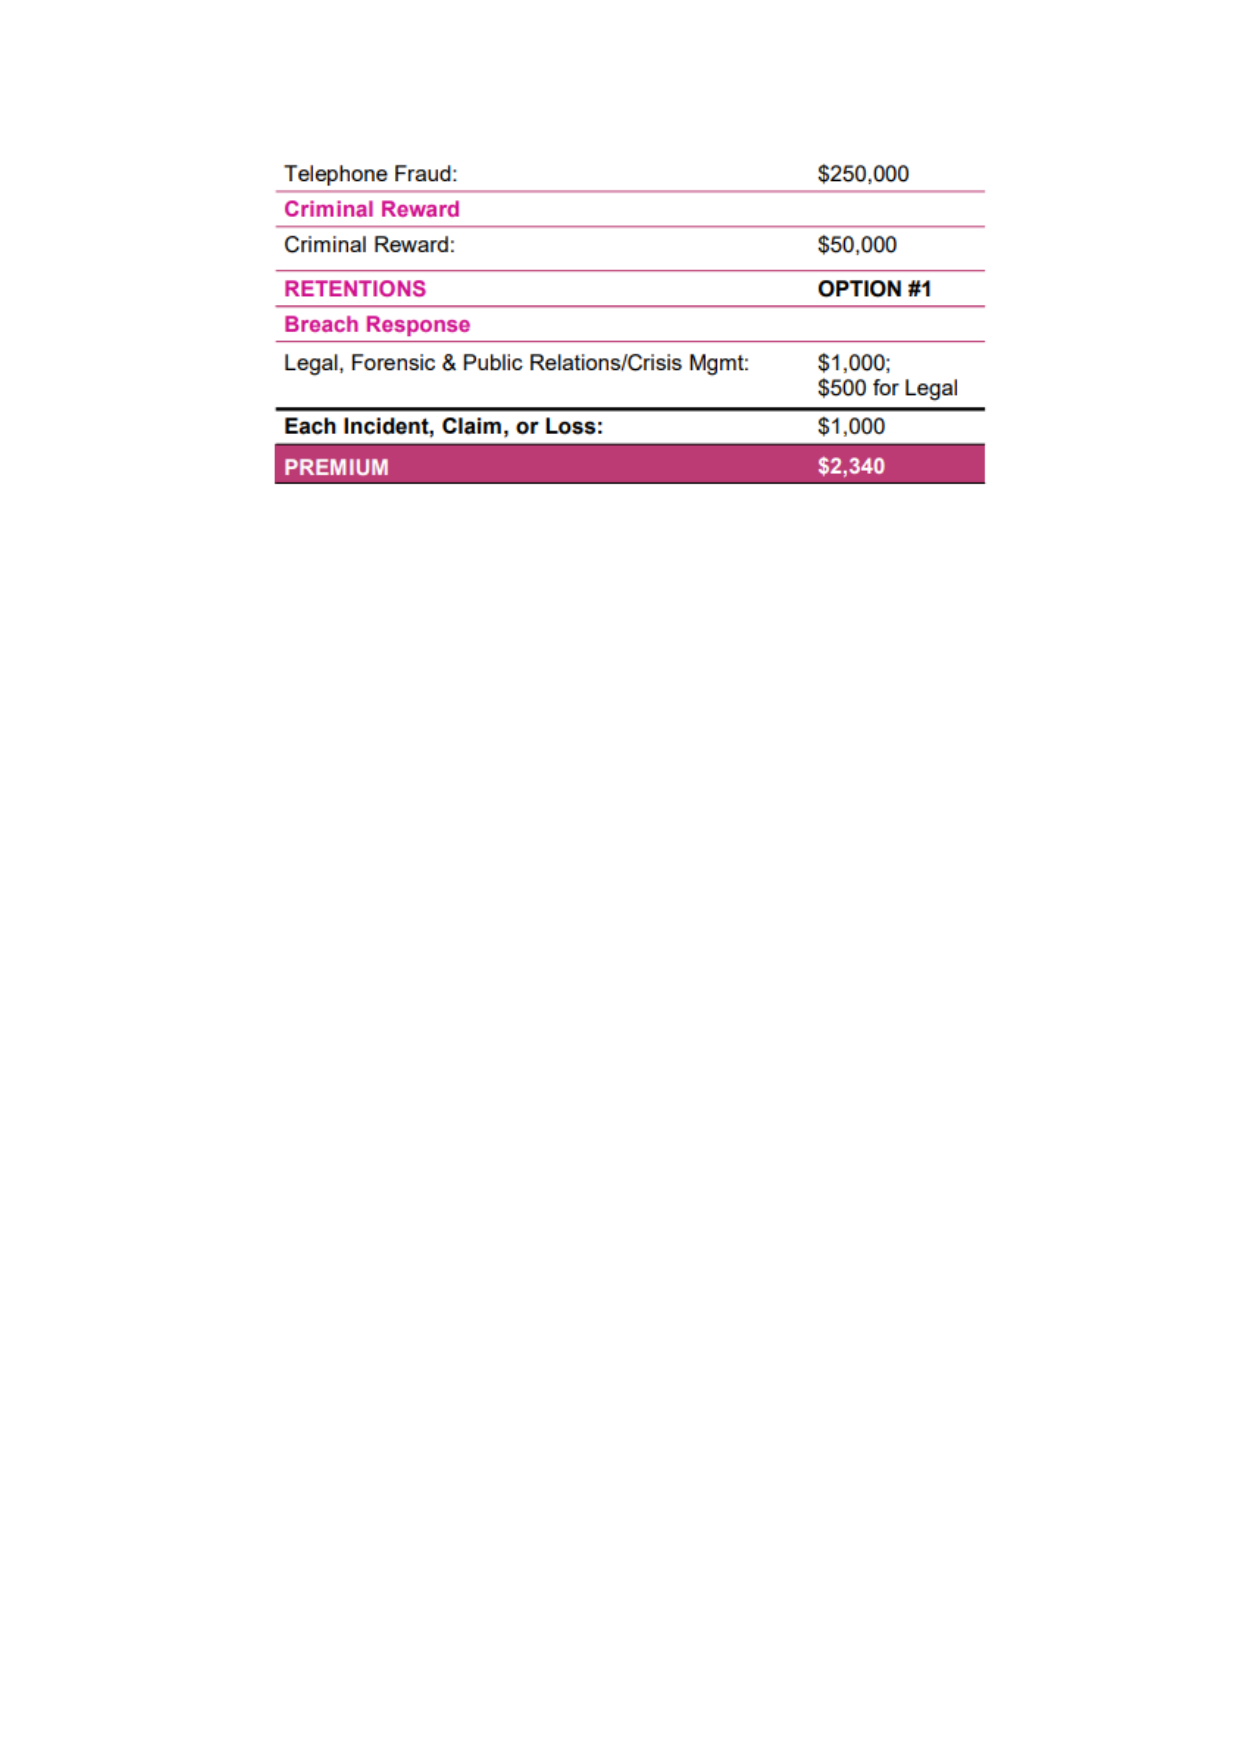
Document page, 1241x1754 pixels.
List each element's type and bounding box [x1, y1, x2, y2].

picture [150, 150, 1091, 524]
